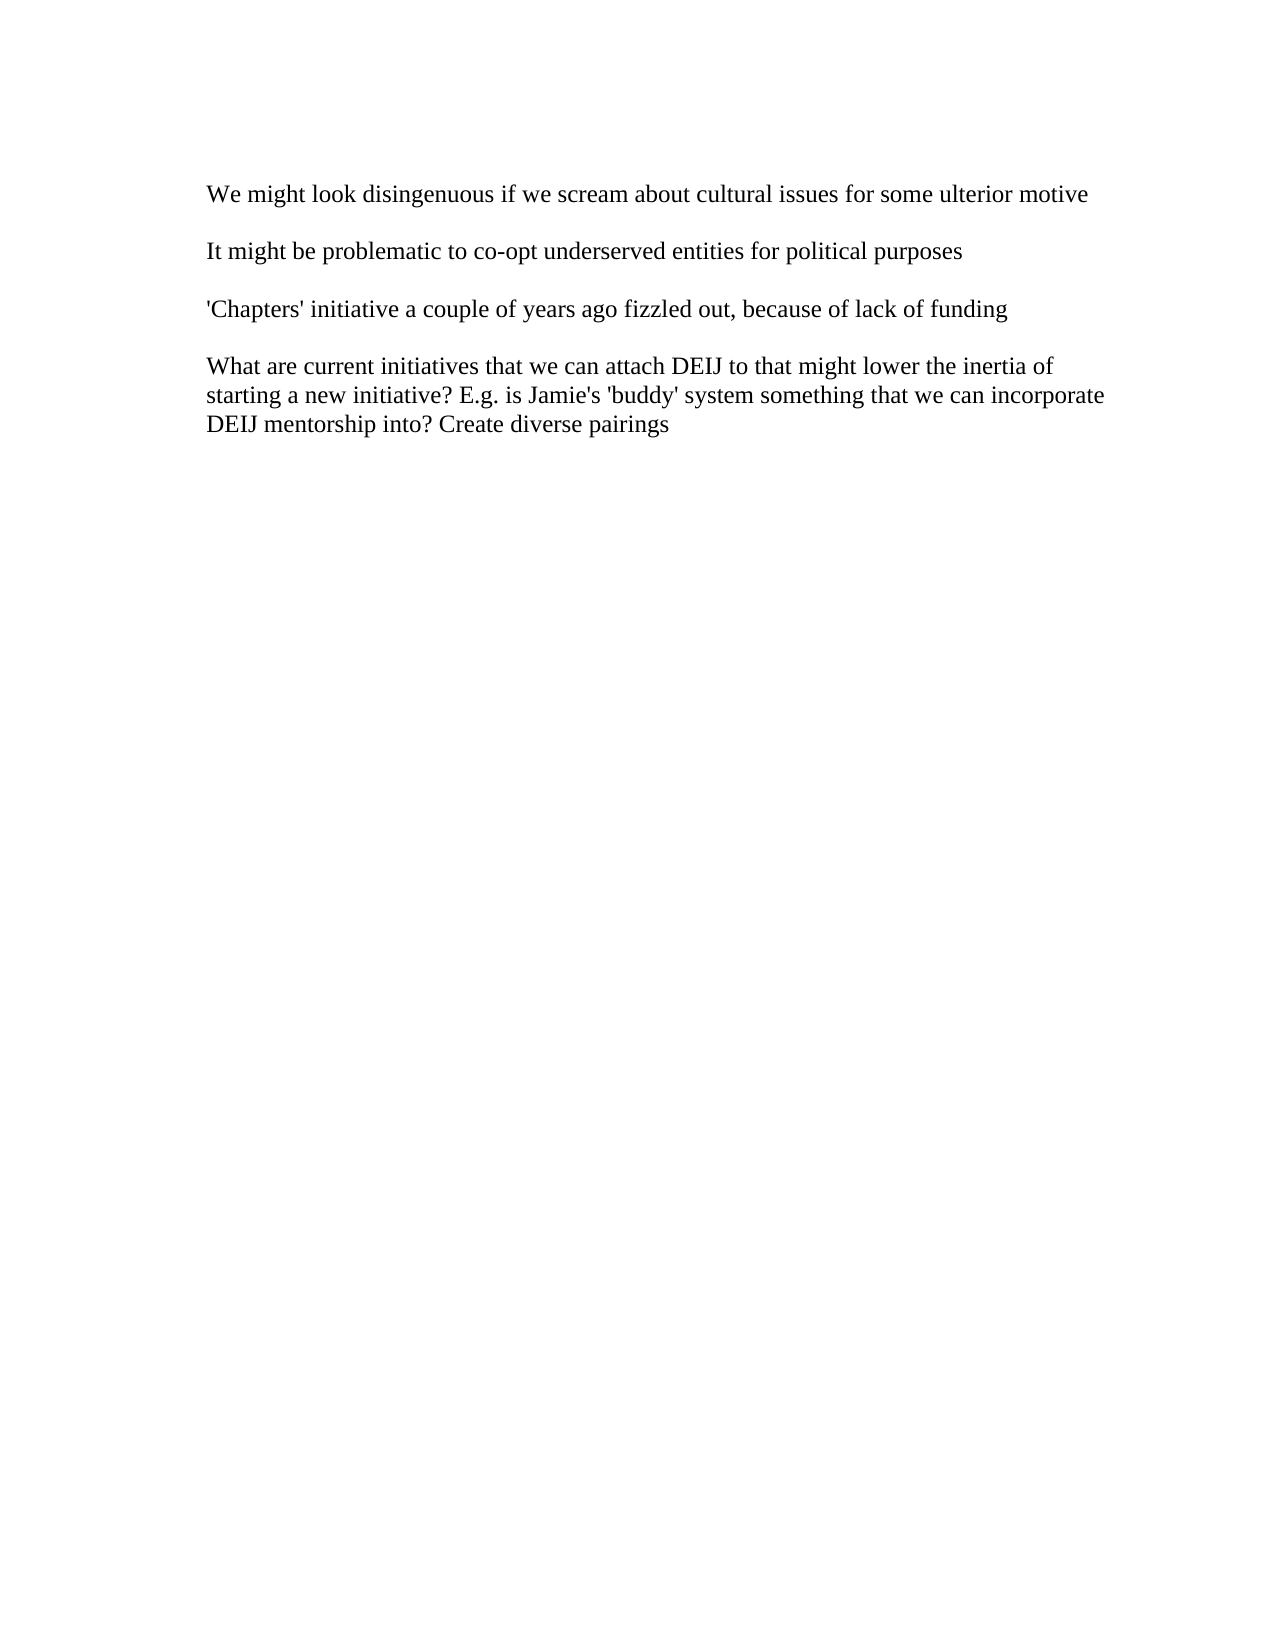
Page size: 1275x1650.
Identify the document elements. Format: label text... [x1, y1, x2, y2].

text We might look disingenuous if we scream about cultural issues for some ulterior motive [206, 179, 1125, 207]
text It might be problematic to co-opt underserved entities for political purposes [206, 236, 1125, 265]
text What are current initiatives that we can attach DEIJ to that might lower the inertia of starting a new initiative? E.g. is Jamie's 'buddy' system something that we can incorporate DEIJ mentorship into? Create diverse pairings [206, 351, 1125, 437]
text 'Chapters' initiative a couple of years ago fizzled out, because of lack of funding [206, 294, 1125, 322]
